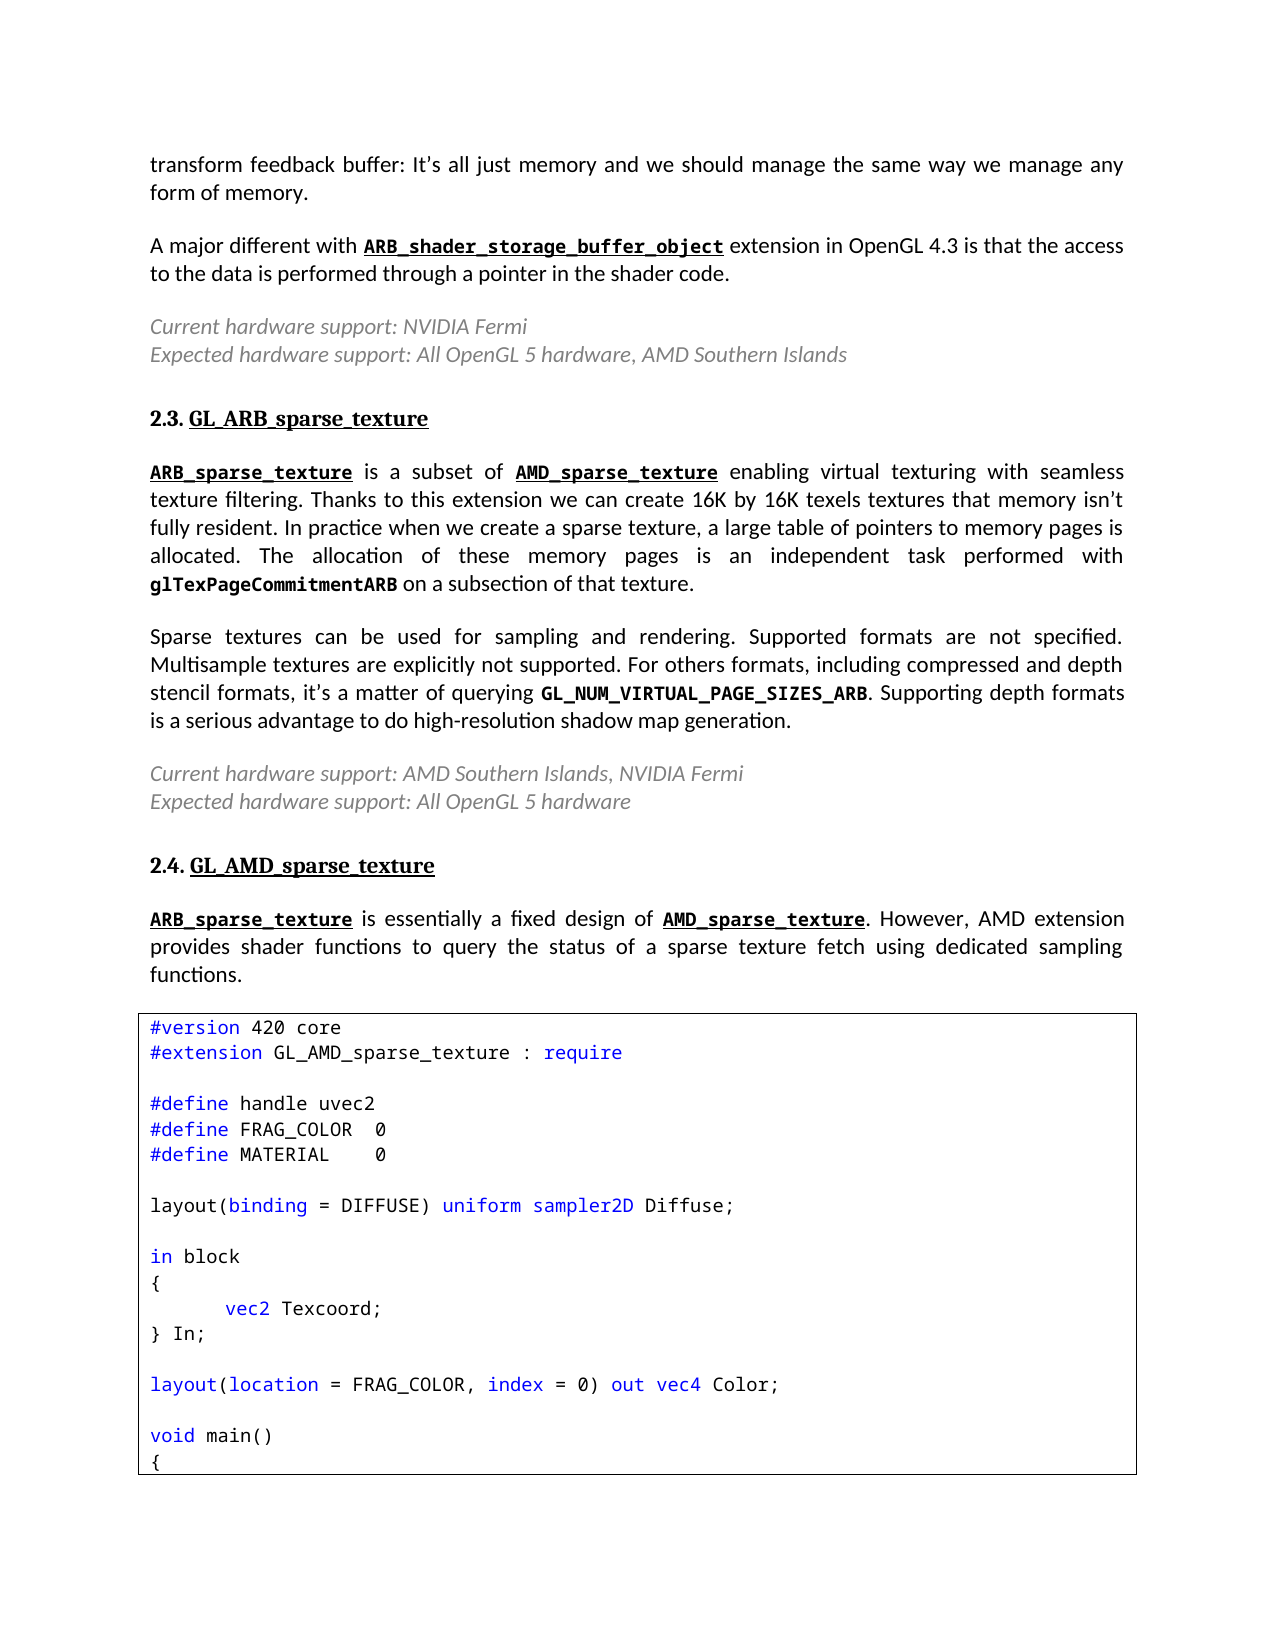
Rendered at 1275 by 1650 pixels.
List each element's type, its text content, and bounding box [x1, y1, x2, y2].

text Sparse textures can be used for sampling and rendering. Supported formats are not specified. Multisample textures are explicitly not supported. For others formats, including compressed and depth stencil formats, it’s a matter of querying GL_NUM_VIRTUAL_PAGE_SIZES_ARB. Supporting depth formats is a serious advantage to do high-resolution shadow map generation. [150, 622, 1125, 734]
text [150, 150, 1125, 206]
text Current hardware support: AMD Southern Islands, NVIDIA Fermi [150, 759, 1125, 787]
subtitle 2.4. GL_AMD_sparse_texture [150, 853, 1125, 879]
text Expected hardware support: All OpenGL 5 hardware [150, 787, 1125, 815]
text Current hardware support: NVIDIA Fermi [150, 312, 1125, 340]
text ARB_sparse_texture is essentially a fixed design of AMD_sparse_texture. However, AMD extension provides shader functions to query the status of a sparse texture fetch using dedicated sampling functions. [150, 904, 1125, 988]
text ARB_sparse_texture is a subset of AMD_sparse_texture enabling virtual texturing with seamless texture filtering. Thanks to this extension we can create 16K by 16K texels textures that memory isn’t fully resident. In practice when we create a sparse texture, a large table of pointers to memory pages is allocated. The allocation of these memory pages is an independent task performed with glTexPageCommitmentARB on a subsection of that texture. [150, 457, 1125, 597]
text Expected hardware support: All OpenGL 5 hardware, AMD Southern Islands [150, 340, 1125, 368]
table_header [139, 1014, 1136, 1473]
subtitle 2.3. GL_ARB_sparse_texture [150, 406, 1125, 432]
